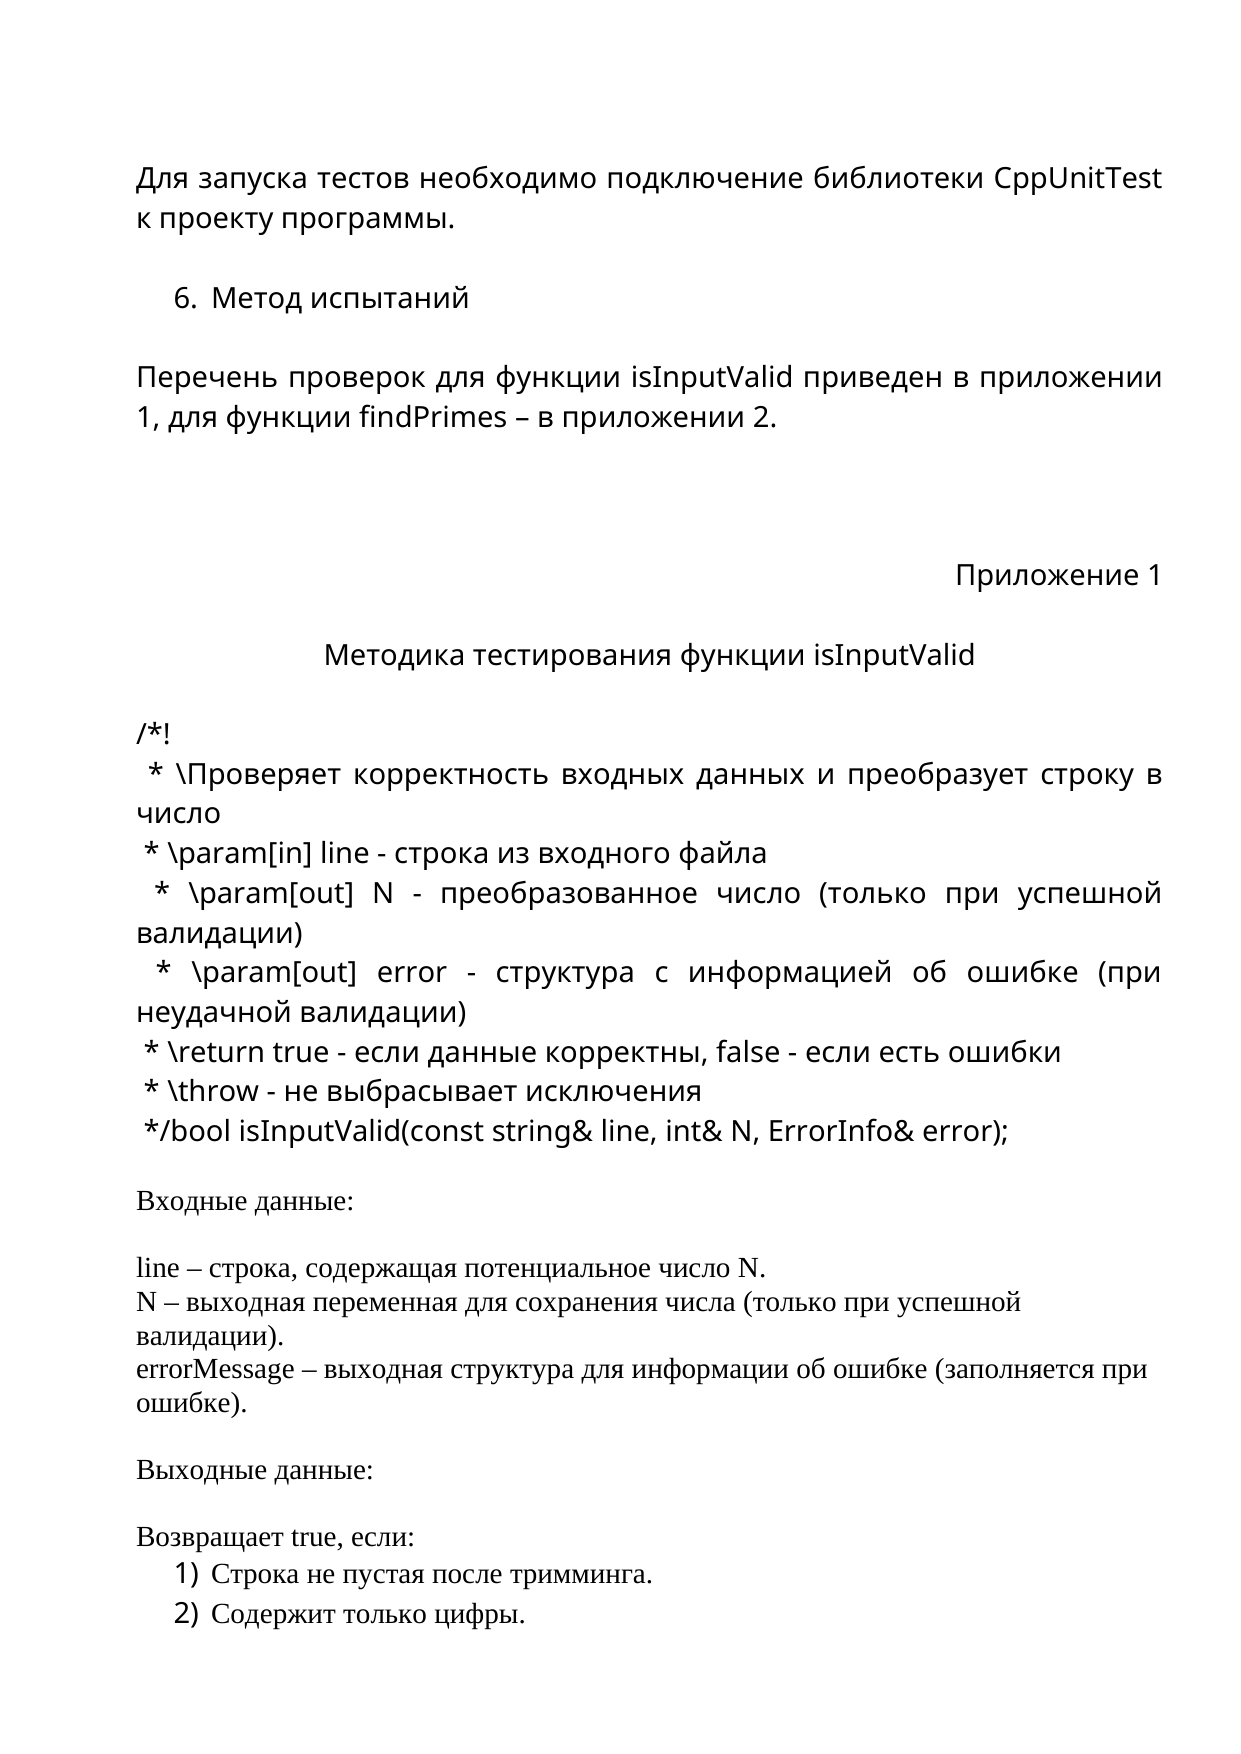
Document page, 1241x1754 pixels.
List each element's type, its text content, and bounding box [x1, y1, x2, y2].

text line – строка, содержащая потенциальное число N. [136, 1251, 1163, 1284]
text Методика тестирования функции isInputValid [136, 634, 1163, 674]
list Содержит только цифры. [173, 1592, 1163, 1632]
text Возвращает true, если: [136, 1519, 1163, 1552]
text Приложение 1 [136, 555, 1163, 594]
list Строка не пустая после тримминга. [173, 1552, 1163, 1592]
text Выходные данные: [136, 1452, 1163, 1485]
list Метод испытаний [173, 277, 1163, 317]
text N – выходная переменная для сохранения числа (только при успешной валидации). [136, 1284, 1163, 1351]
text * \param[in] line - строка из входного файла [136, 832, 1163, 872]
text * \return true - если данные корректны, false - если есть ошибки [136, 1031, 1163, 1071]
text * \Проверяет корректность входных данных и преобразует строку в число [136, 753, 1163, 832]
text Входные данные: [136, 1183, 1163, 1217]
text */bool isInputValid(const string& line, int& N, ErrorInfo& error); [136, 1110, 1163, 1150]
text * \param[out] error - структура с информацией об ошибке (при неудачной валидации) [136, 952, 1163, 1031]
text errorMessage – выходная структура для информации об ошибке (заполняется при ошибке). [136, 1351, 1163, 1418]
text * \param[out] N - преобразованное число (только при успешной валидации) [136, 872, 1163, 952]
text * \throw - не выбрасывает исключения [136, 1071, 1163, 1110]
text Перечень проверок для функции isInputValid приведен в приложении 1, для функции findPrimes – в приложении 2. [136, 356, 1163, 436]
text /*! [136, 713, 1163, 753]
text Для запуска тестов необходимо подключение библиотеки CppUnitTest к проекту программы. [136, 158, 1163, 237]
